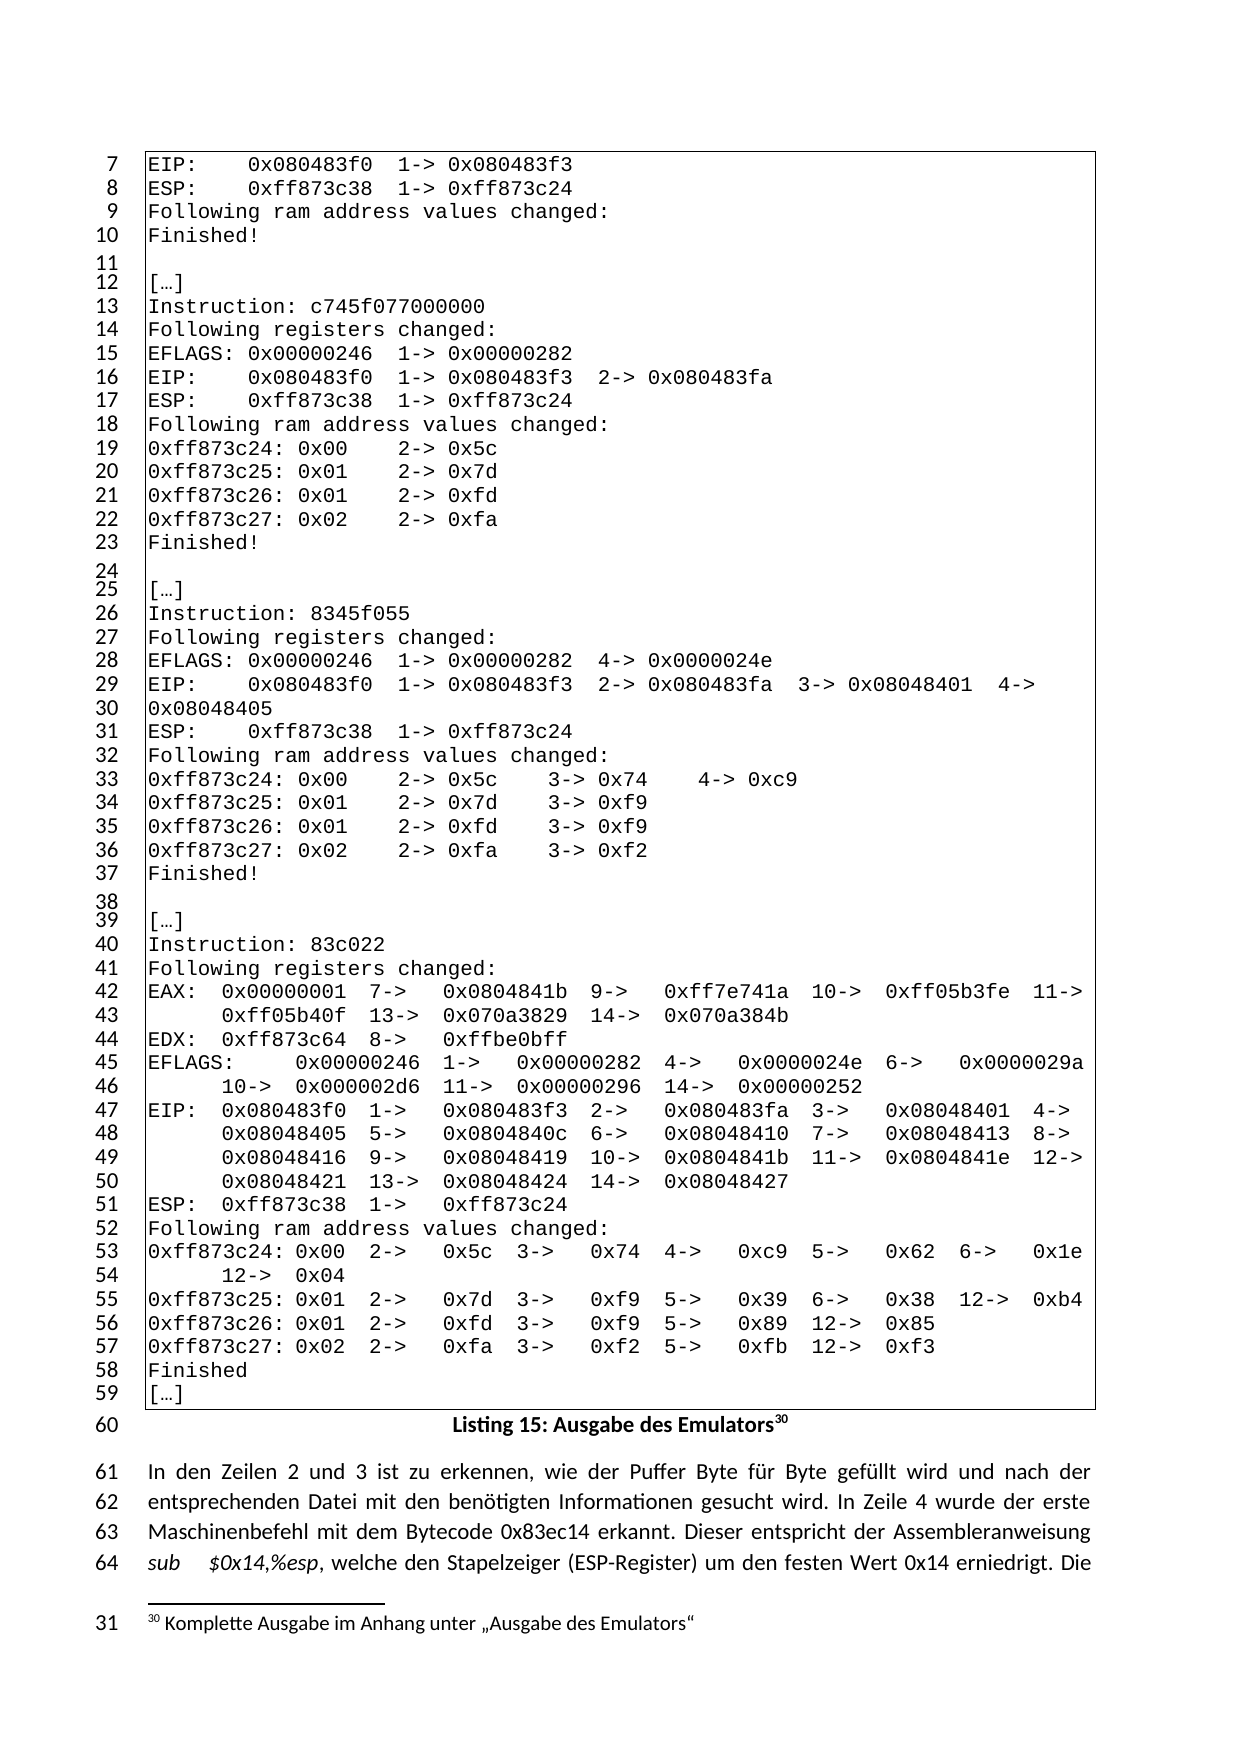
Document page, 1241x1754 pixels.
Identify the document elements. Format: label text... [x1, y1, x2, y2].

text Following ram address values changed: [148, 745, 1093, 769]
text ESP: 0xff873c38 1-> 0xff873c24 [148, 721, 1093, 745]
text EAX: 0x00000001 7-> 0x0804841b 9-> 0xff7e741a 10-> 0xff05b3fe 11-> 0xff05b40f 13-> 0x070a3829 14-> 0x070a384b [148, 981, 1093, 1029]
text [148, 1457, 1093, 1576]
text EIP: 0x080483f0 1-> 0x080483f3 2-> 0x080483fa 3-> 0x08048401 4-> 0x08048405 [148, 674, 1093, 721]
text 0xff873c27: 0x02 2-> 0xfa 3-> 0xf2 [148, 839, 1093, 863]
text ESP: 0xff873c38 1-> 0xff873c24 [148, 177, 1093, 201]
text Finished! [148, 863, 1093, 887]
text Instruction: 83c022 [148, 934, 1093, 958]
text Finished! [148, 225, 1093, 248]
text 0xff873c26: 0x01 2-> 0xfd 3-> 0xf9 5-> 0x89 12-> 0x85 [148, 1312, 1093, 1336]
text […] [148, 579, 1093, 603]
text 0xff873c27: 0x02 2-> 0xfa 3-> 0xf2 5-> 0xfb 12-> 0xf3 [148, 1336, 1093, 1360]
text […] [146, 1380, 1095, 1409]
text […] [148, 272, 1093, 296]
text Following registers changed: [148, 958, 1093, 981]
text Instruction: 8345f055 [148, 603, 1093, 627]
text Following ram address values changed: [148, 1218, 1093, 1242]
text Finished! [148, 532, 1093, 556]
text EIP: 0x080483f0 1-> 0x080483f3 2-> 0x080483fa [148, 367, 1093, 390]
text EIP: 0x080483f0 1-> 0x080483f3 2-> 0x080483fa 3-> 0x08048401 4-> 0x08048405 5-> 0x0804840c 6-> 0x08048410 7-> 0x08048413 8-> 0x08048416 9-> 0x08048419 10-> 0x0804841b 11-> 0x0804841e 12-> 0x08048421 13-> 0x08048424 14-> 0x08048427 [148, 1100, 1093, 1194]
text 0xff873c24: 0x00 2-> 0x5c 3-> 0x74 4-> 0xc9 5-> 0x62 6-> 0x1e 12-> 0x04 [148, 1242, 1093, 1289]
text 0xff873c25: 0x01 2-> 0x7d 3-> 0xf9 5-> 0x39 6-> 0x38 12-> 0xb4 [148, 1289, 1093, 1312]
text EDX: 0xff873c64 8-> 0xffbe0bff [148, 1029, 1093, 1052]
text Instruction: c745f077000000 [148, 296, 1093, 319]
text 0xff873c24: 0x00 2-> 0x5c [148, 438, 1093, 461]
text 0xff873c25: 0x01 2-> 0x7d [148, 461, 1093, 485]
text Following registers changed: [148, 627, 1093, 650]
text EFLAGS: 0x00000246 1-> 0x00000282 4-> 0x0000024e [148, 650, 1093, 674]
text Following ram address values changed: [148, 414, 1093, 438]
text EIP: 0x080483f0 1-> 0x080483f3 [146, 152, 1095, 177]
text ESP: 0xff873c38 1-> 0xff873c24 [148, 1194, 1093, 1218]
text EFLAGS: 0x00000246 1-> 0x00000282 [148, 343, 1093, 367]
text 0xff873c26: 0x01 2-> 0xfd 3-> 0xf9 [148, 816, 1093, 839]
text 0xff873c27: 0x02 2-> 0xfa [148, 508, 1093, 532]
text Following registers changed: [148, 319, 1093, 343]
text ESP: 0xff873c38 1-> 0xff873c24 [148, 390, 1093, 414]
text 0xff873c24: 0x00 2-> 0x5c 3-> 0x74 4-> 0xc9 [148, 769, 1093, 792]
text EFLAGS: 0x00000246 1-> 0x00000282 4-> 0x0000024e 6-> 0x0000029a 10-> 0x000002d6 11-> 0x00000296 14-> 0x00000252 [148, 1052, 1093, 1100]
text 0xff873c25: 0x01 2-> 0x7d 3-> 0xf9 [148, 792, 1093, 816]
text 0xff873c26: 0x01 2-> 0xfd [148, 485, 1093, 508]
text […] [148, 911, 1093, 934]
text Finished [148, 1360, 1093, 1380]
text Following ram address values changed: [148, 201, 1093, 225]
text Listing 15: Ausgabe des Emulators [148, 1410, 1093, 1438]
